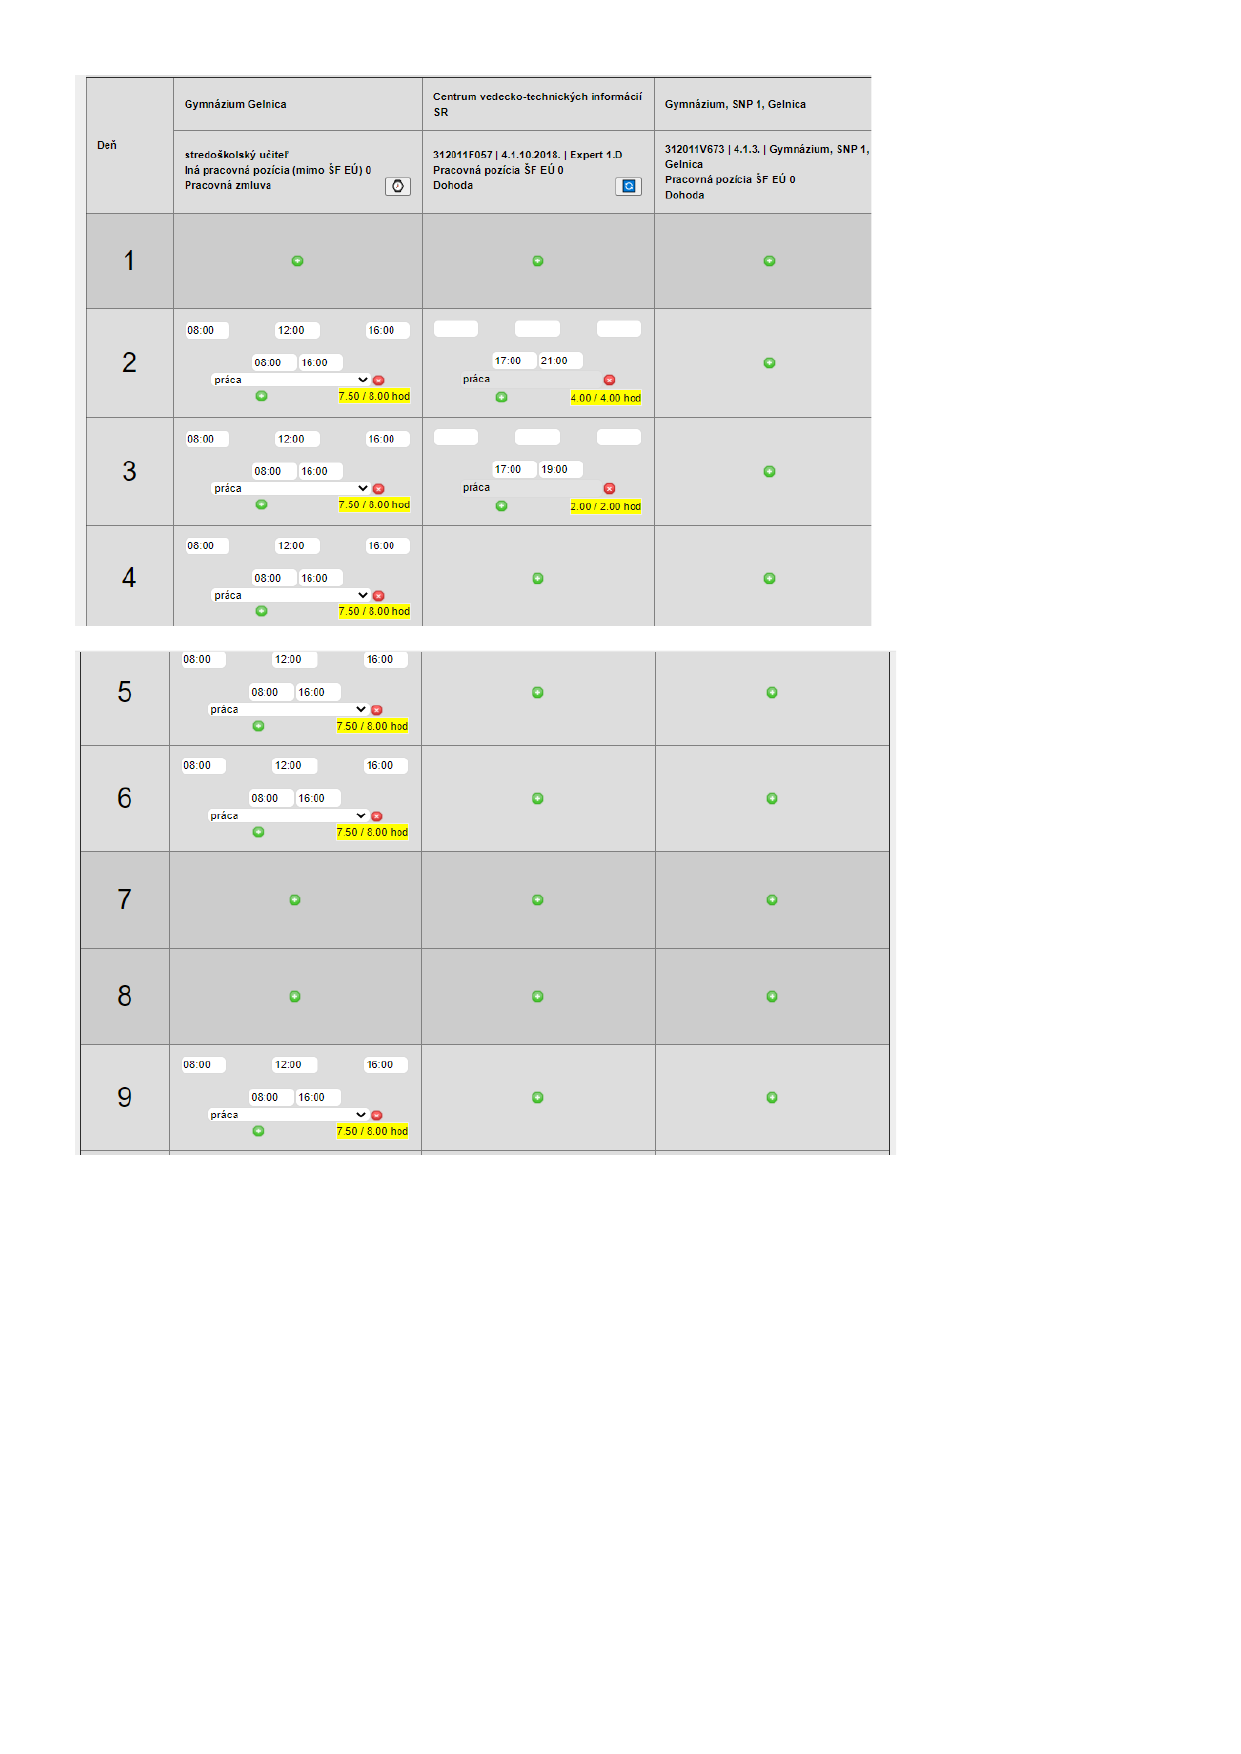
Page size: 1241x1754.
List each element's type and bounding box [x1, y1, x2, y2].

picture [75, 650, 897, 1155]
picture [75, 75, 872, 626]
